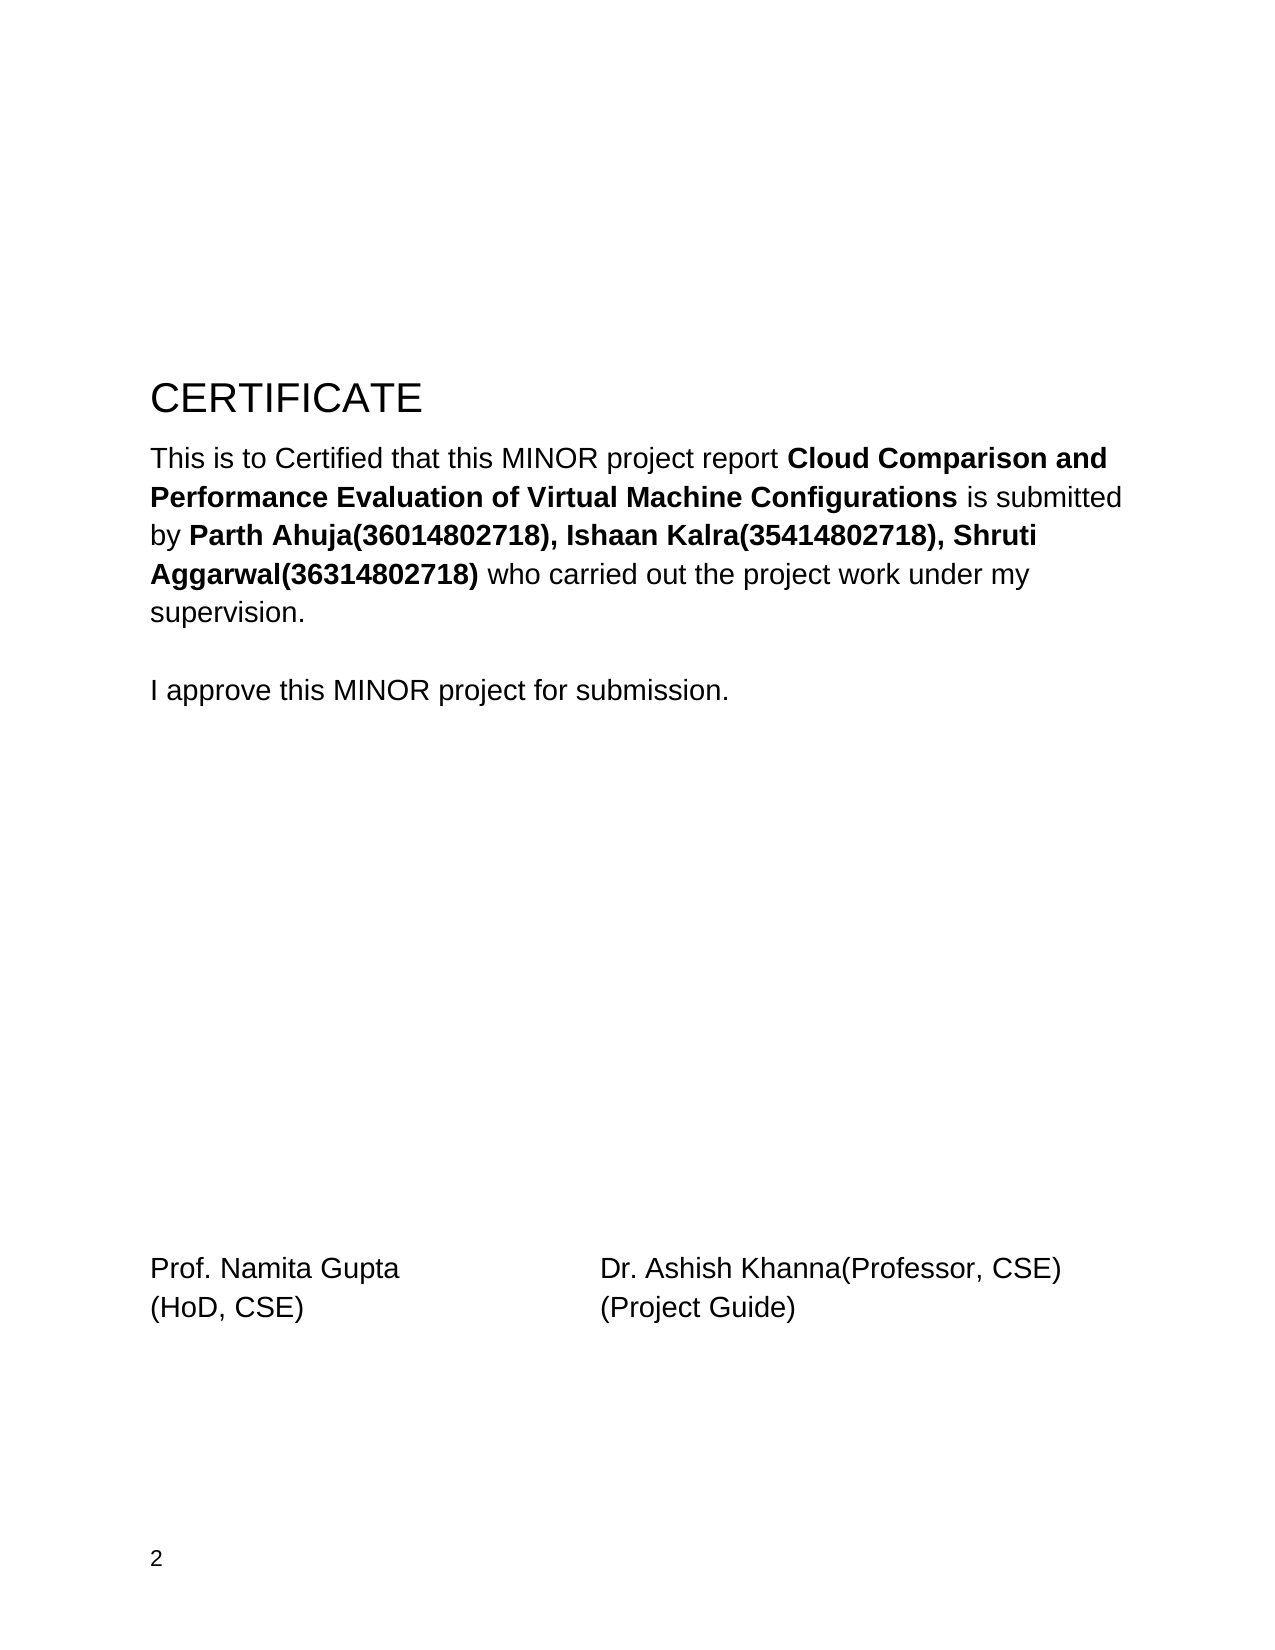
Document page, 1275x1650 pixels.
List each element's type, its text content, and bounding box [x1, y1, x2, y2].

text This is to Certified that this MINOR project report Cloud Comparison and Performance Evaluation of Virtual Machine Configurations is submitted by Parth Ahuja(36014802718), Ishaan Kalra(35414802718), Shruti Aggarwal(36314802718) who carried out the project work under my supervision. [150, 441, 1131, 629]
subtitle I approve this MINOR project for submission. [150, 672, 1264, 706]
subtitle CERTIFICATE [150, 373, 1264, 421]
text (HoD, CSE) (Project Guide) [150, 1290, 1264, 1323]
text Prof. Namita Gupta Dr. Ashish Khanna(Professor, CSE) [150, 1251, 1264, 1285]
